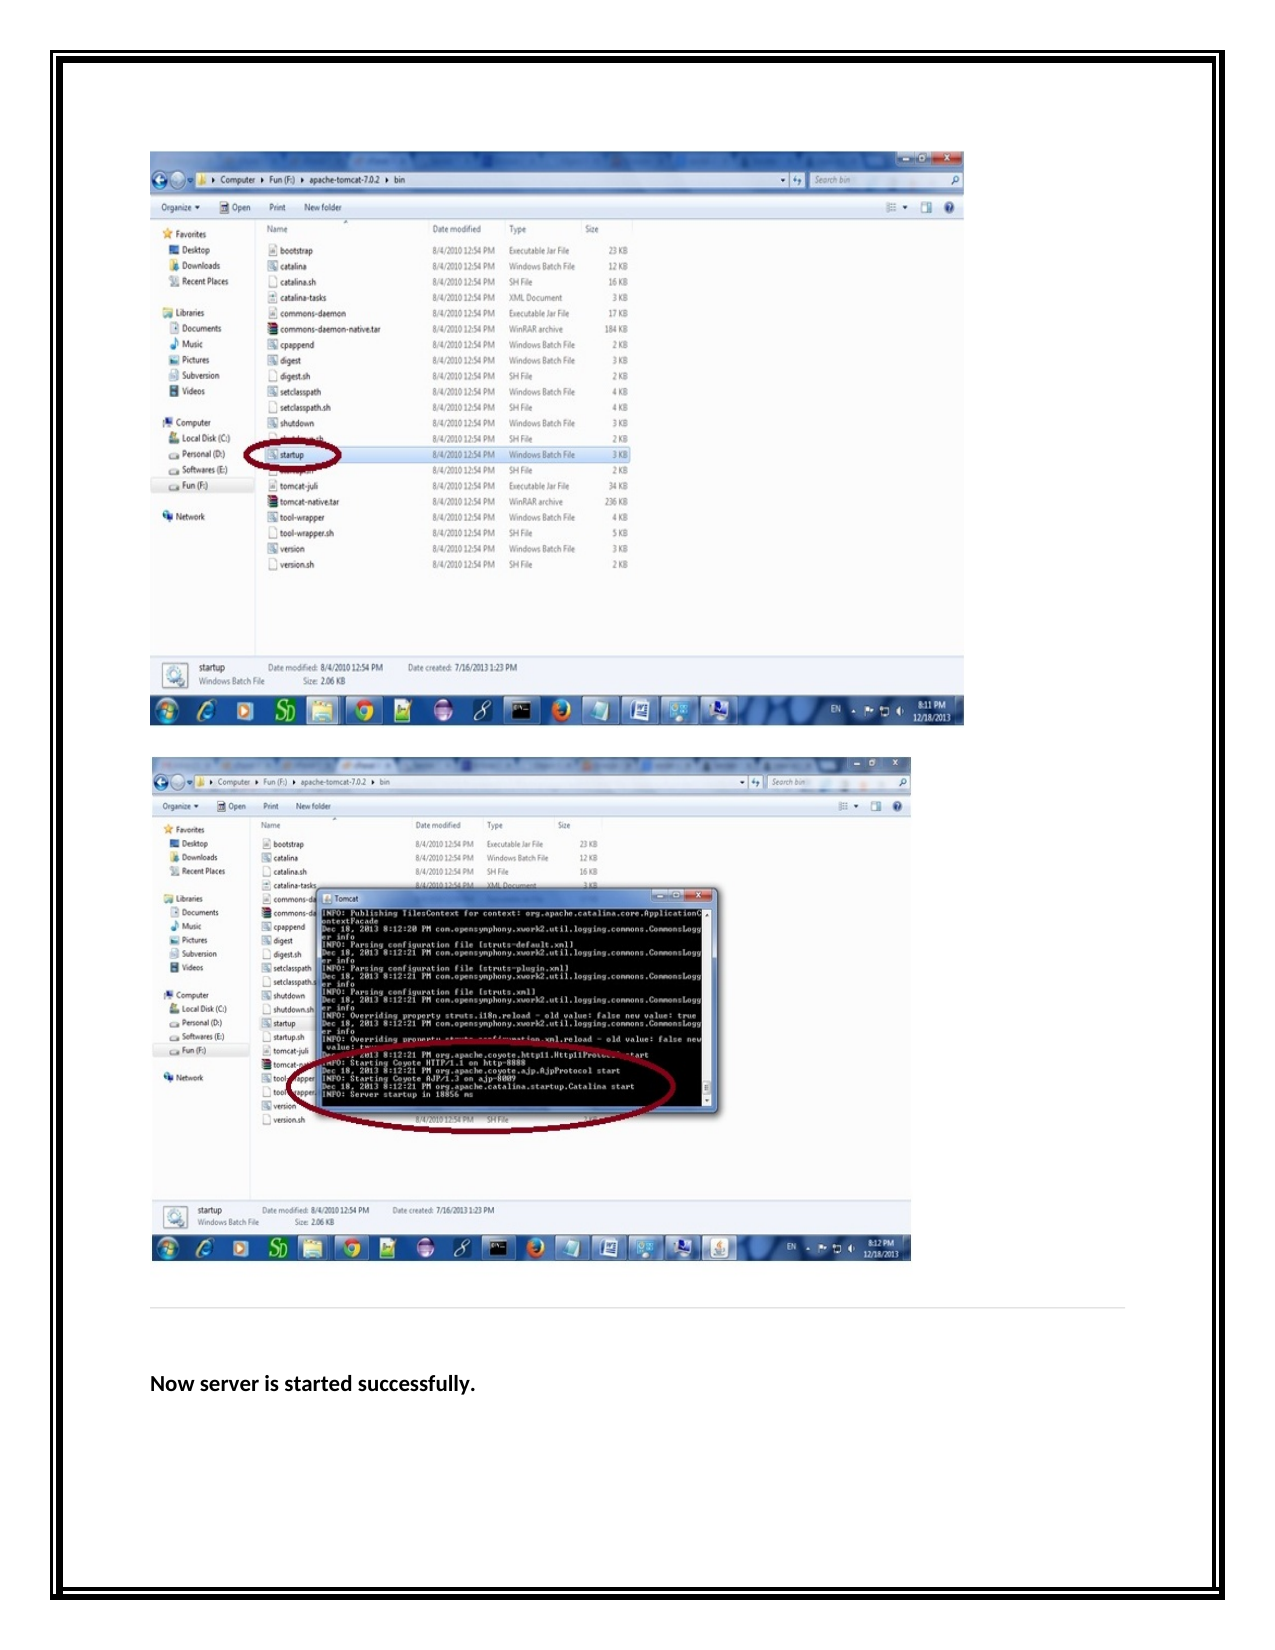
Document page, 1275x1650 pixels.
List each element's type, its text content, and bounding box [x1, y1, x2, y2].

text Now server is started successfully. [150, 1369, 1125, 1397]
picture [150, 756, 913, 1279]
picture [150, 150, 965, 728]
